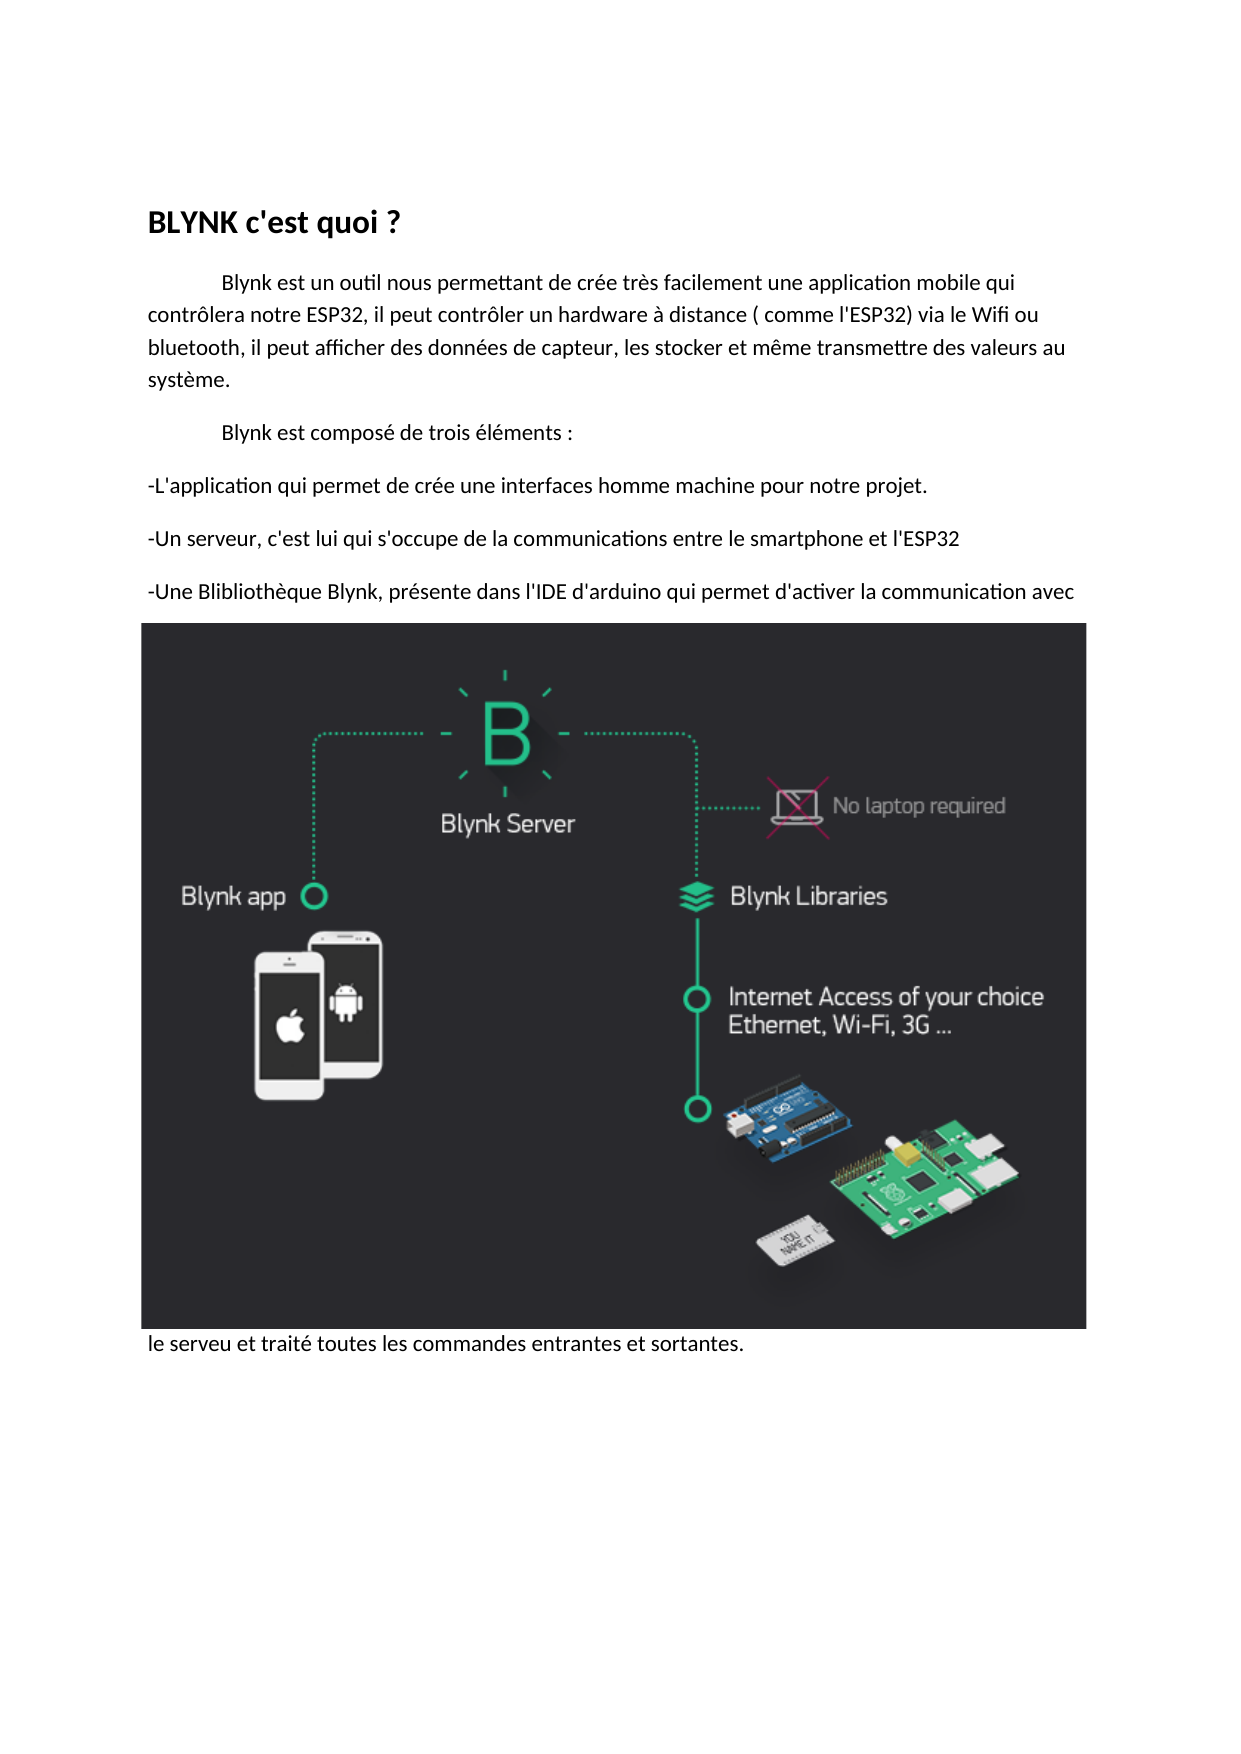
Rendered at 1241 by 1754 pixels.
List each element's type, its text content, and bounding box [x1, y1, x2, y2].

text BLYNK c'est quoi ? [148, 201, 1093, 241]
picture [141, 623, 1087, 1329]
text -Un serveur, c'est lui qui s'occupe de la communications entre le smartphone et l'ESP32 [148, 524, 1093, 552]
text Blynk est composé de trois éléments : [148, 418, 1093, 446]
text -L'application qui permet de crée une interfaces homme machine pour notre projet. [148, 471, 1093, 499]
text Blynk est un outil nous permettant de crée très facilement une application mobile qui contrôlera notre ESP32, il peut contrôler un hardware à distance ( comme l'ESP32) via le Wifi ou bluetooth, il peut afficher des données de capteur, les stocker et même transmettre des valeurs au système. [148, 268, 1093, 393]
